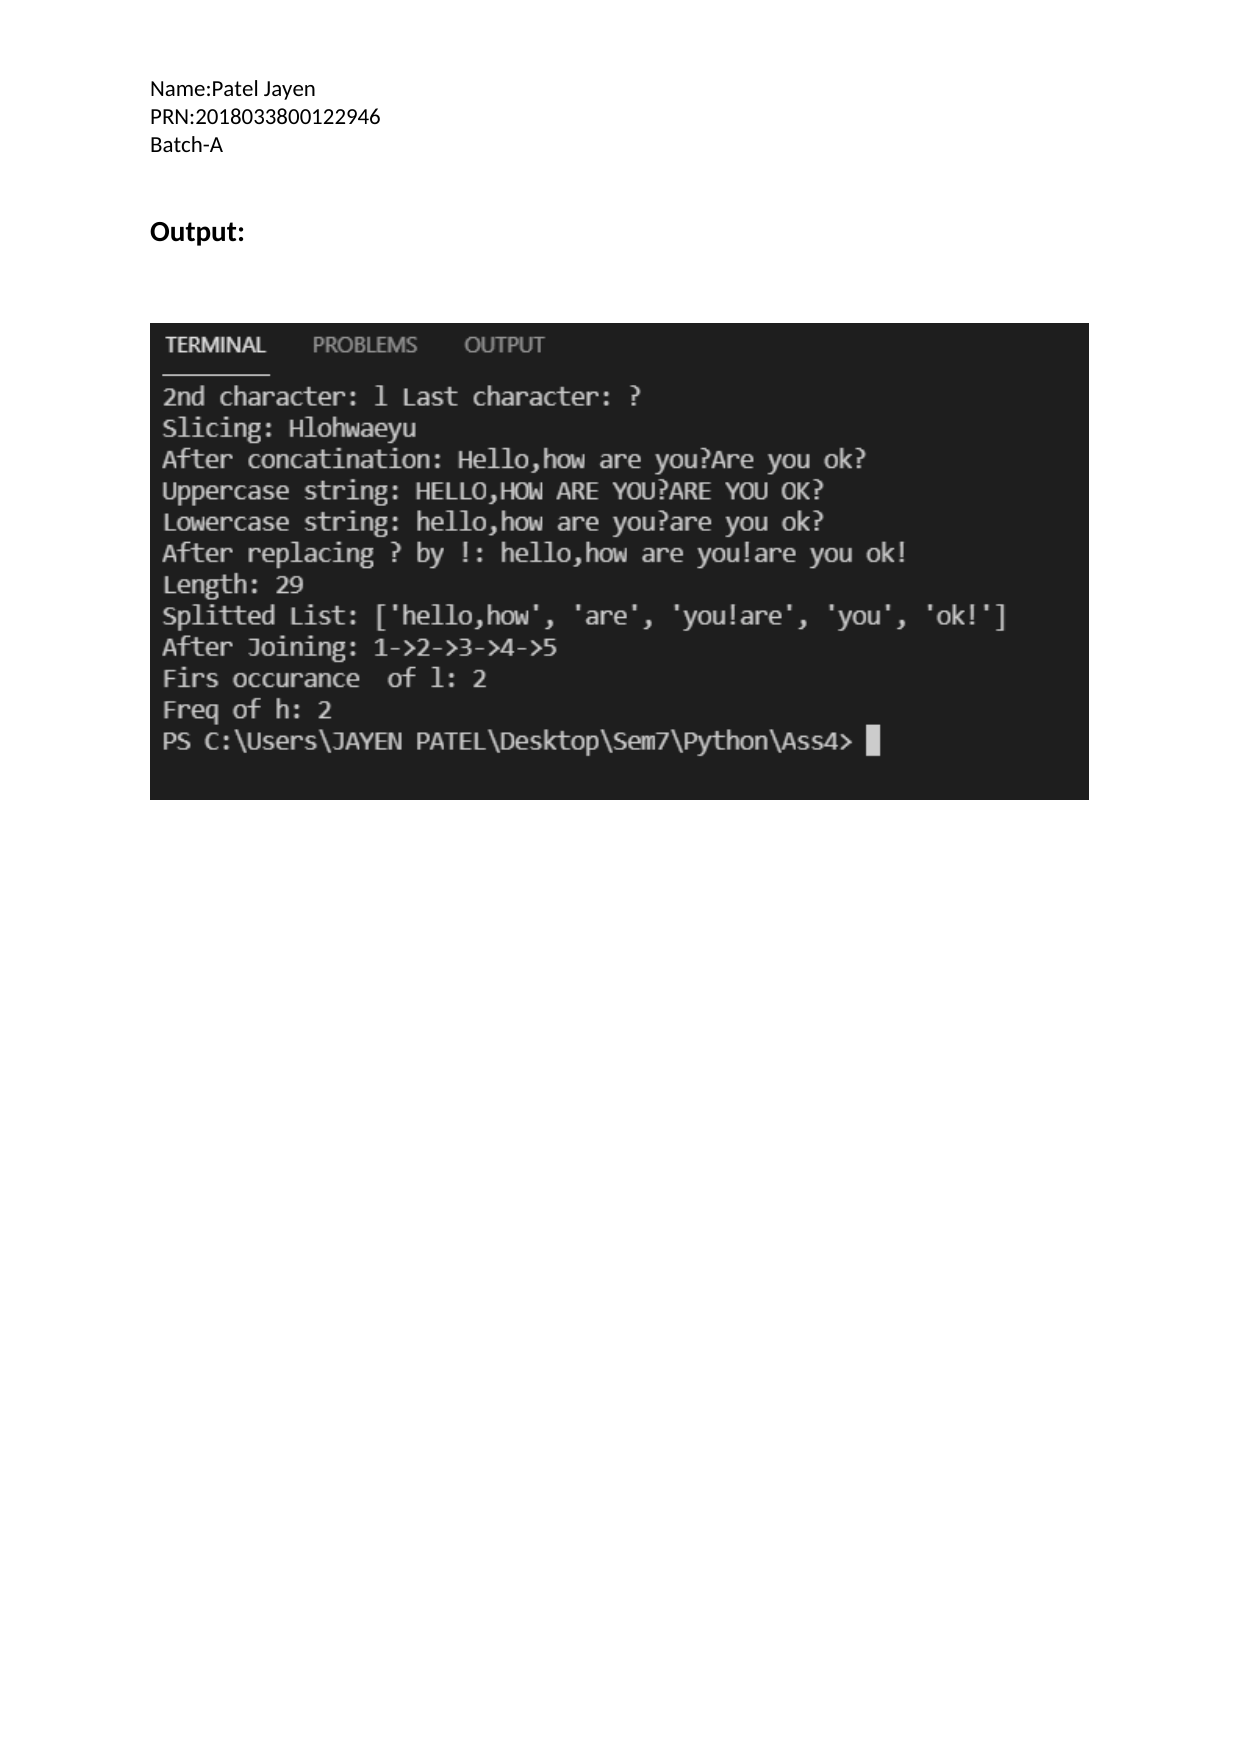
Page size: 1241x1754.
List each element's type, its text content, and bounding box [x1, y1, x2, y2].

text Output: [150, 213, 1090, 248]
picture [150, 323, 1089, 800]
